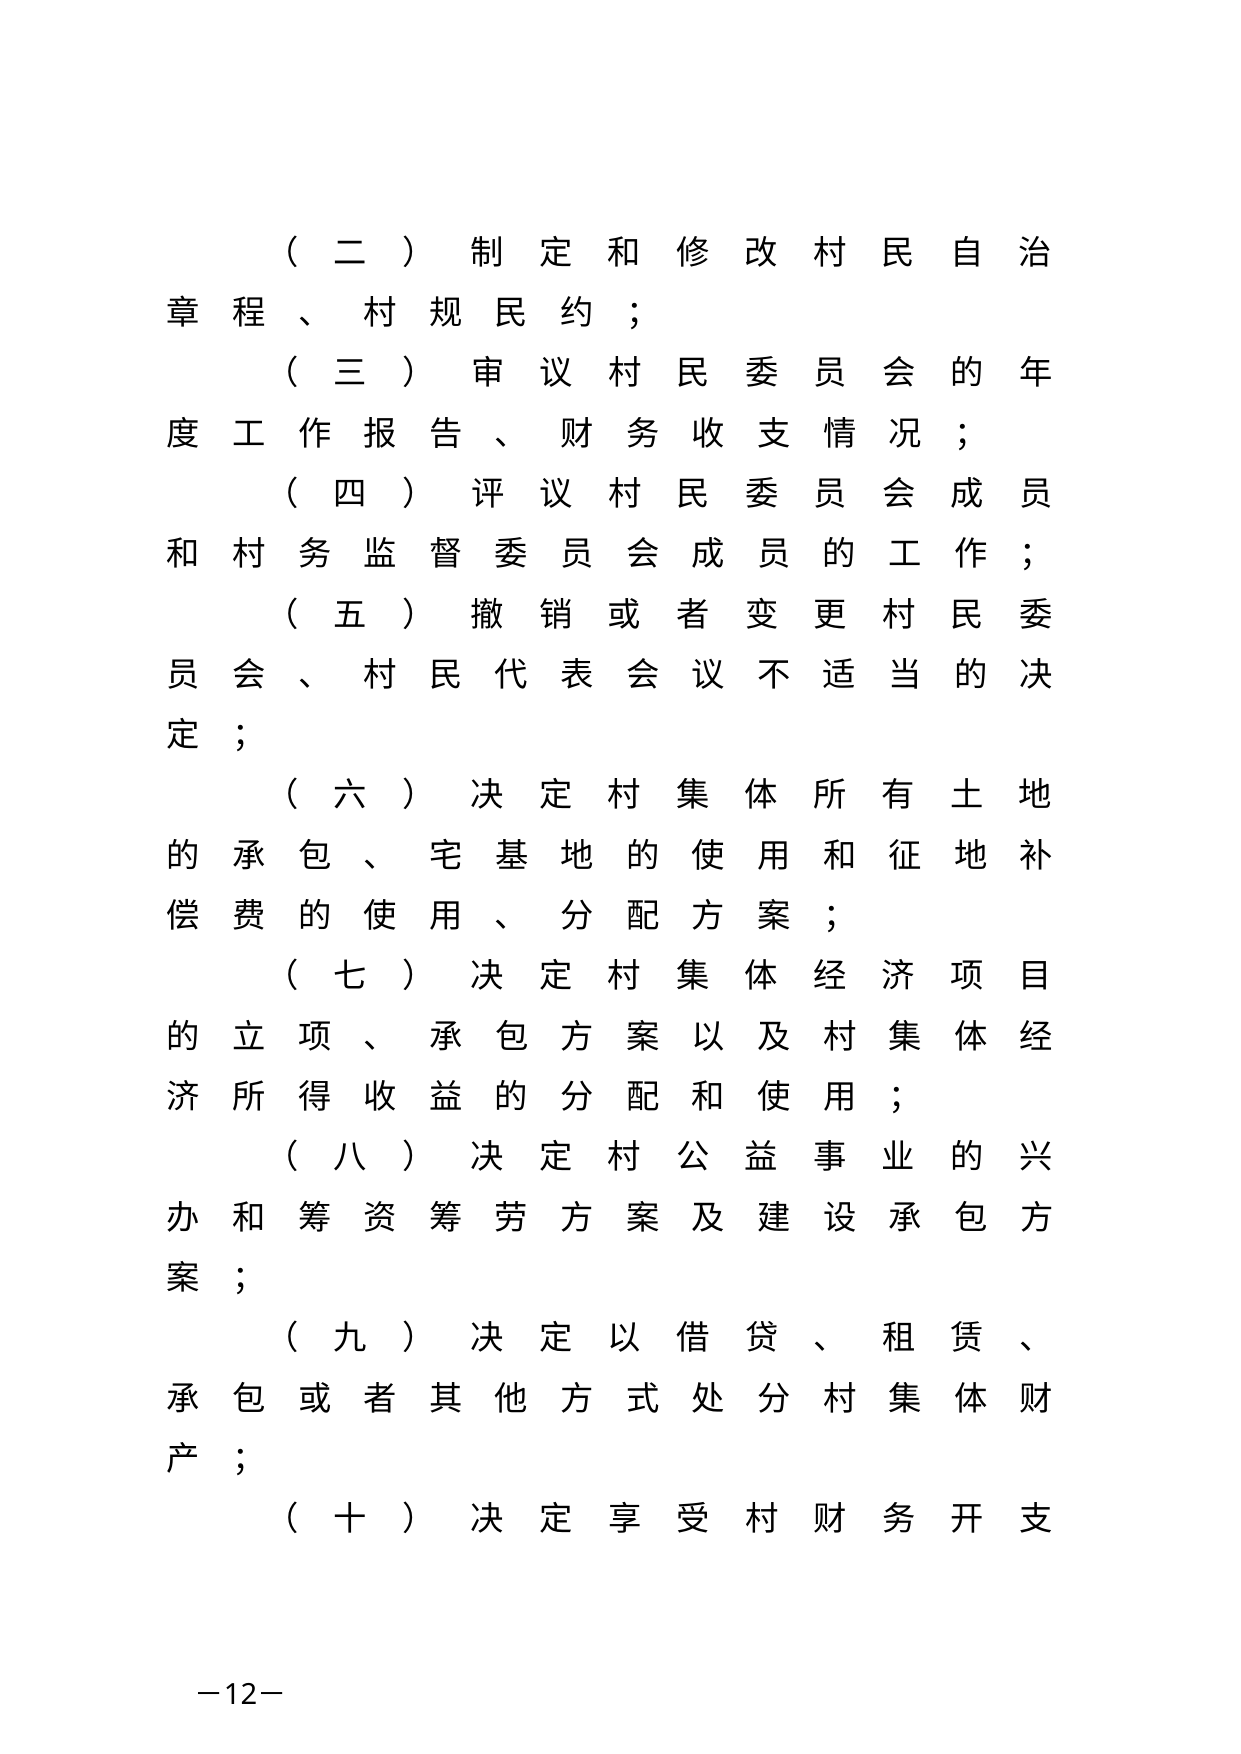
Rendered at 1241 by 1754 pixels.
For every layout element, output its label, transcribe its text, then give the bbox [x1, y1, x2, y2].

text （八）决定村公益事业的兴办和筹资筹劳方案及建设承包方案； [167, 1124, 1085, 1305]
text （四）评议村民委员会成员和村务监督委员会成员的工作； [167, 461, 1085, 581]
text （六）决定村集体所有土地的承包、宅基地的使用和征地补偿费的使用、分配方案； [167, 762, 1085, 943]
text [167, 1486, 1085, 1546]
text （五）撤销或者变更村民委员会、村民代表会议不适当的决定； [167, 581, 1085, 762]
text （三）审议村民委员会的年度工作报告、财务收支情况； [167, 340, 1085, 461]
text （二）制定和修改村民自治章程、村规民约； [167, 219, 1085, 340]
text （九）决定以借贷、租赁、承包或者其他方式处分村集体财产； [167, 1305, 1085, 1486]
text （七）决定村集体经济项目的立项、承包方案以及村集体经济所得收益的分配和使用； [167, 943, 1085, 1124]
